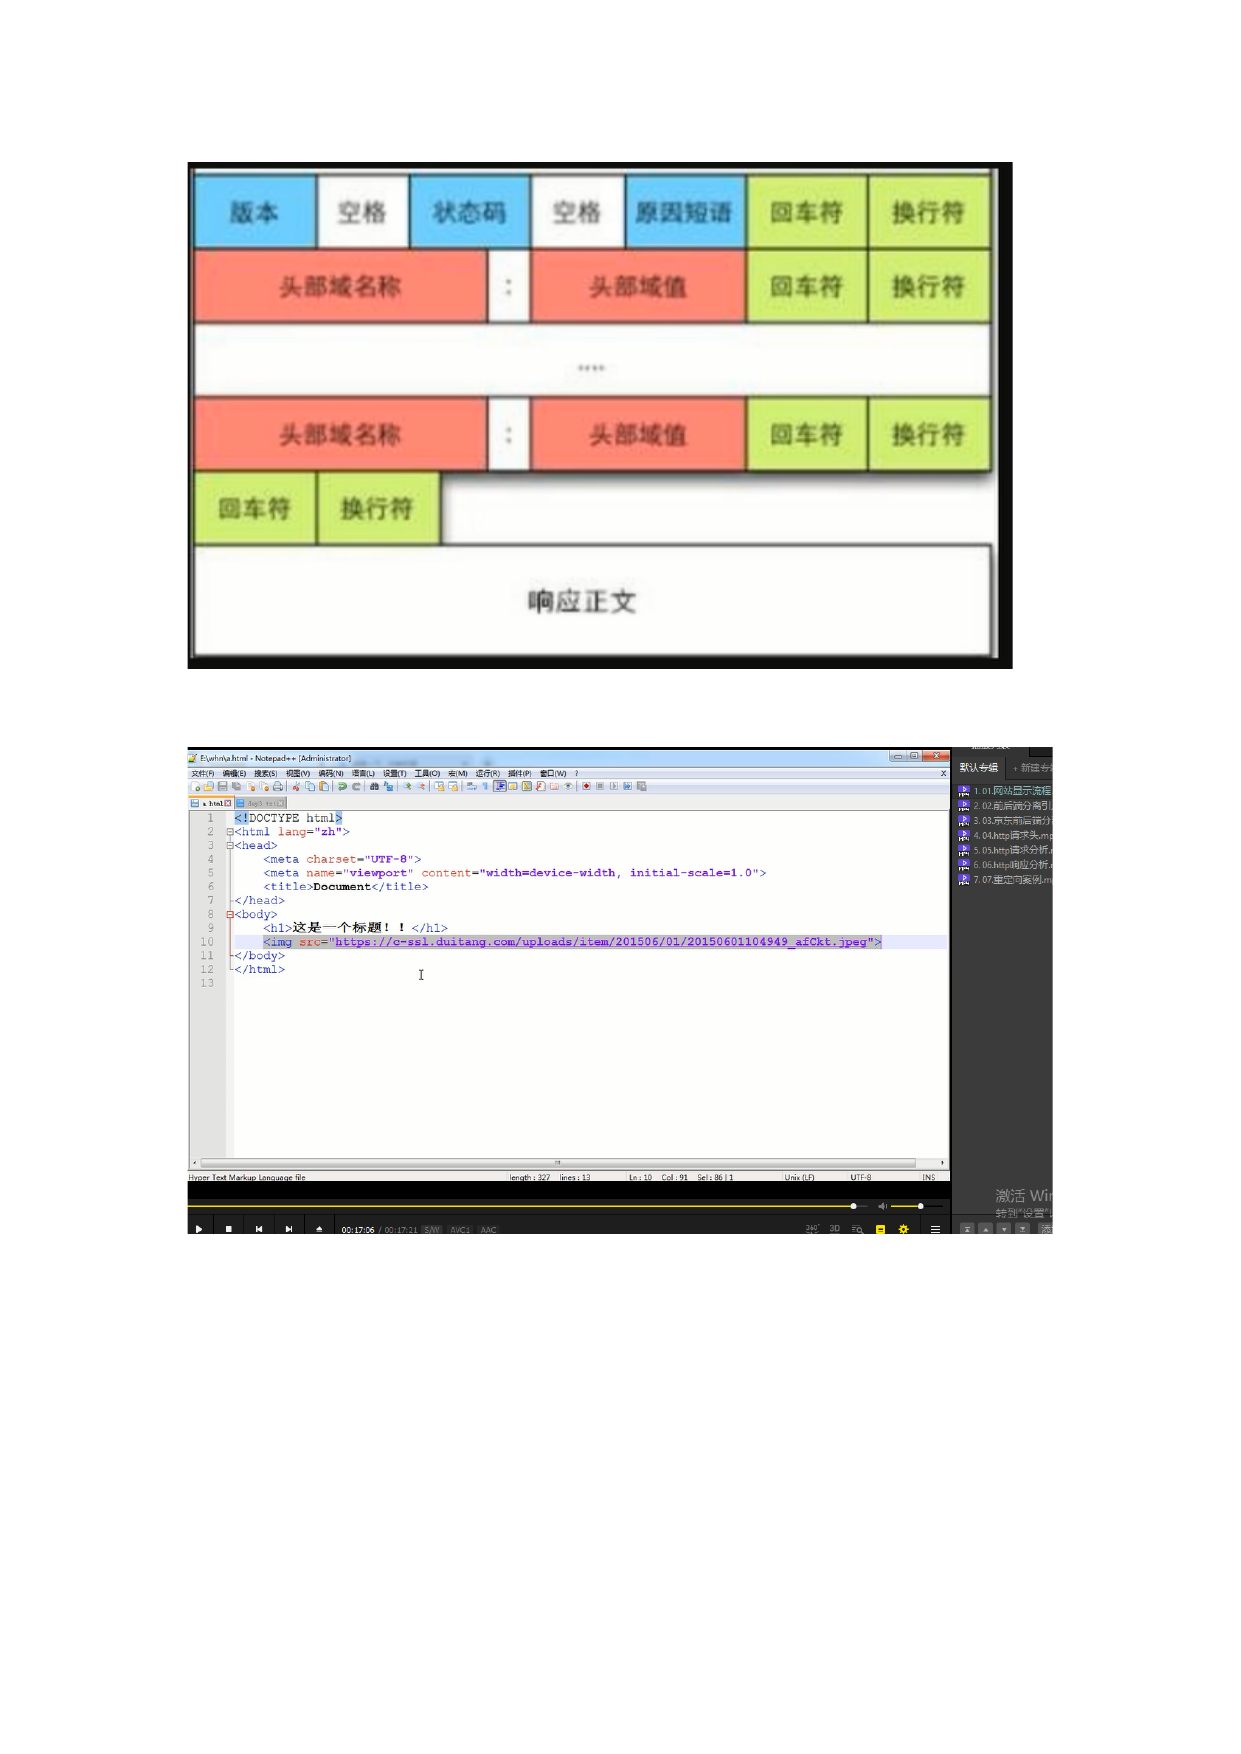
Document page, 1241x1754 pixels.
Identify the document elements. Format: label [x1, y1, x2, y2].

picture [187, 747, 1053, 1234]
picture [187, 162, 1013, 669]
